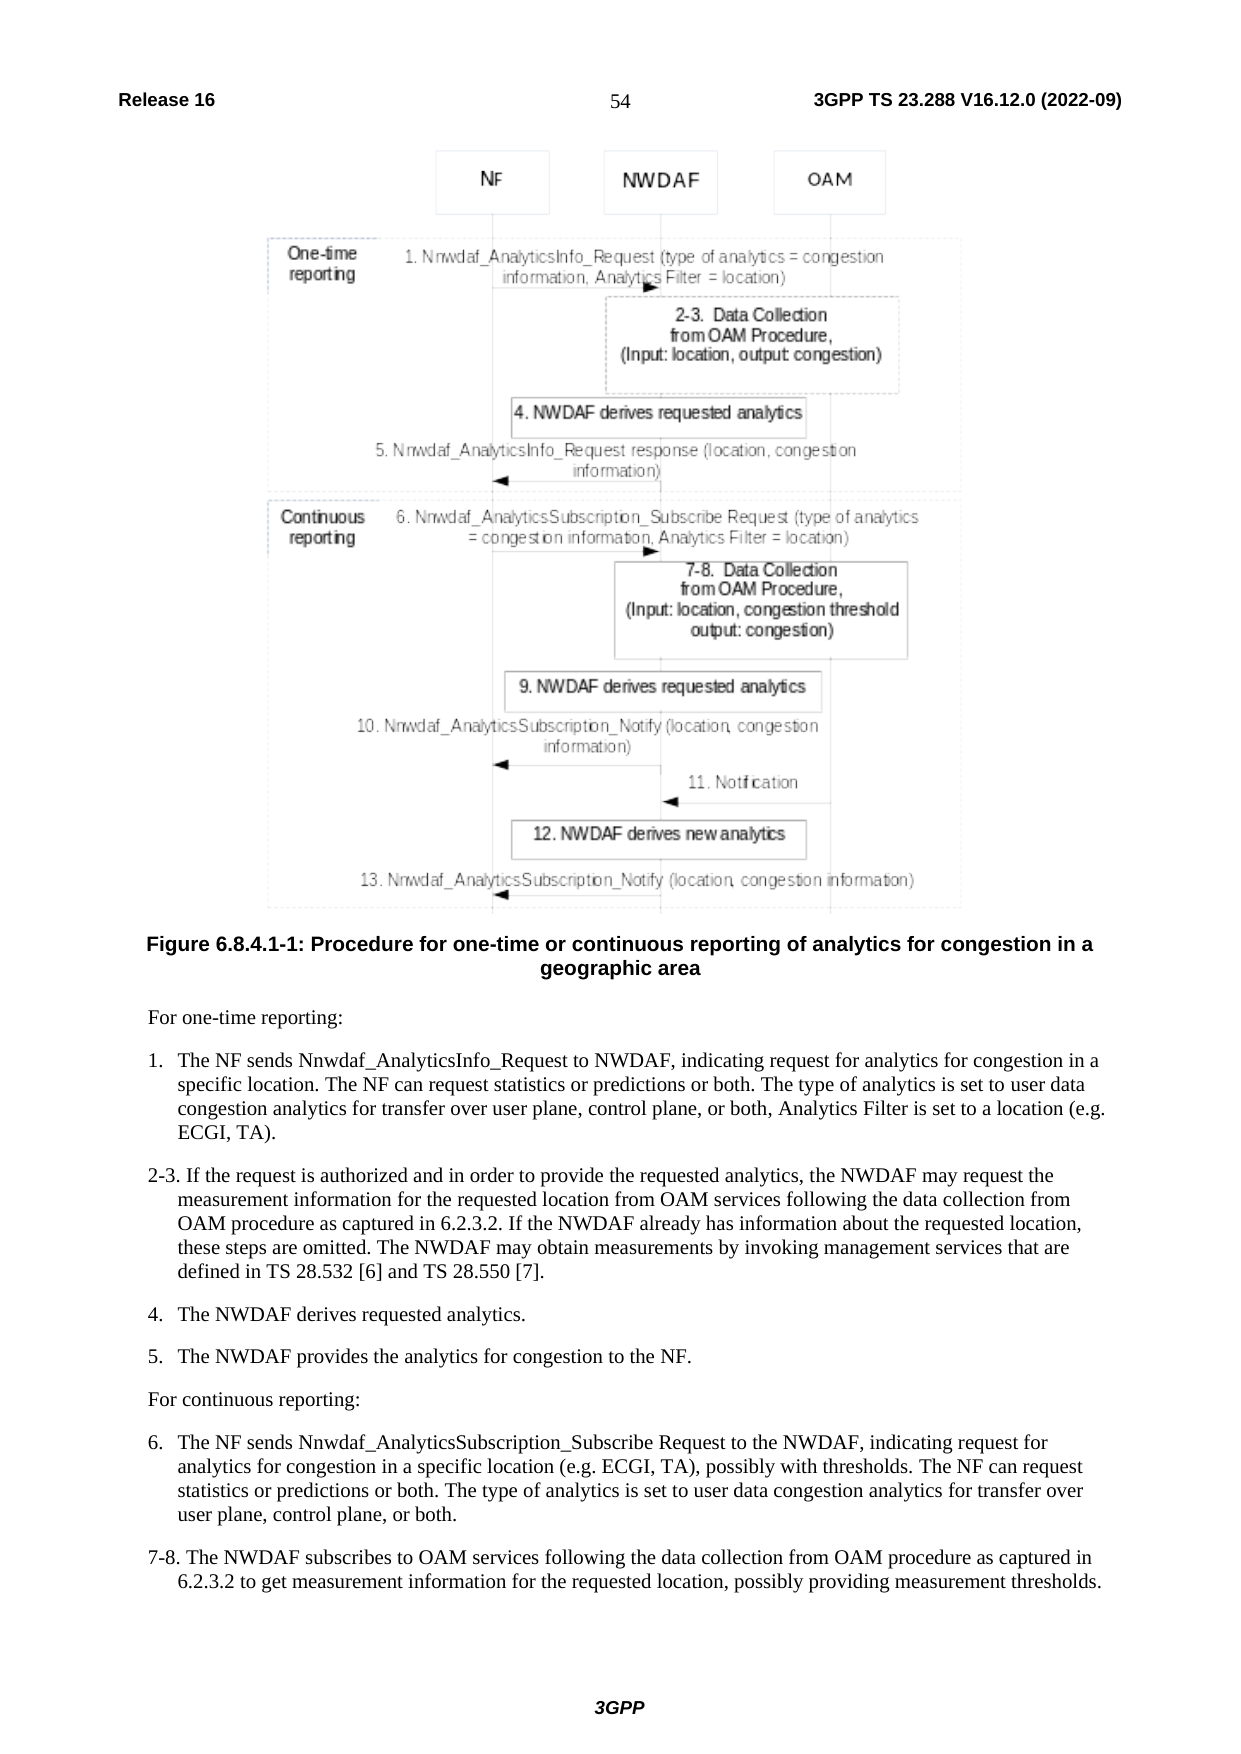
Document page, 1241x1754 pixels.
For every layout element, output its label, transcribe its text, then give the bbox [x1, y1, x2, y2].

text 2-3. If the request is authorized and in order to provide the requested analytics, the NWDAF may request the measurement information for the requested location from OAM services following the data collection from OAM procedure as captured in 6.2.3.2. If the NWDAF already has information about the requested location, these steps are omitted. The NWDAF may obtain measurements by invoking management services that are defined in TS 28.532 [6] and TS 28.550 [7]. [148, 1163, 1122, 1283]
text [148, 1545, 1122, 1593]
text 6. The NF sends Nnwdaf_AnalyticsSubscription_Subscribe Request to the NWDAF, indicating request for analytics for congestion in a specific location (e.g. ECGI, TA), possibly with thresholds. The NF can request statistics or predictions or both. The type of analytics is set to user data congestion analytics for transfer over user plane, control plane, or both. [148, 1430, 1122, 1526]
text For one-time reporting: [148, 1005, 1122, 1029]
text 4. The NWDAF derives requested analytics. [148, 1302, 1122, 1326]
text For continuous reporting: [148, 1387, 1122, 1411]
text 1. The NF sends Nnwdaf_AnalyticsInfo_Request to NWDAF, indicating request for analytics for congestion in a specific location. The NF can request statistics or predictions or both. The type of analytics is set to user data congestion analytics for transfer over user plane, control plane, or both, Analytics Filter is set to a location (e.g. ECGI, TA). [148, 1048, 1122, 1144]
text Figure 6.8.4.1-1: Procedure for one-time or continuous reporting of analytics for congestion in a geographic area [118, 932, 1122, 980]
text 5. The NWDAF provides the analytics for congestion to the NF. [148, 1344, 1122, 1368]
